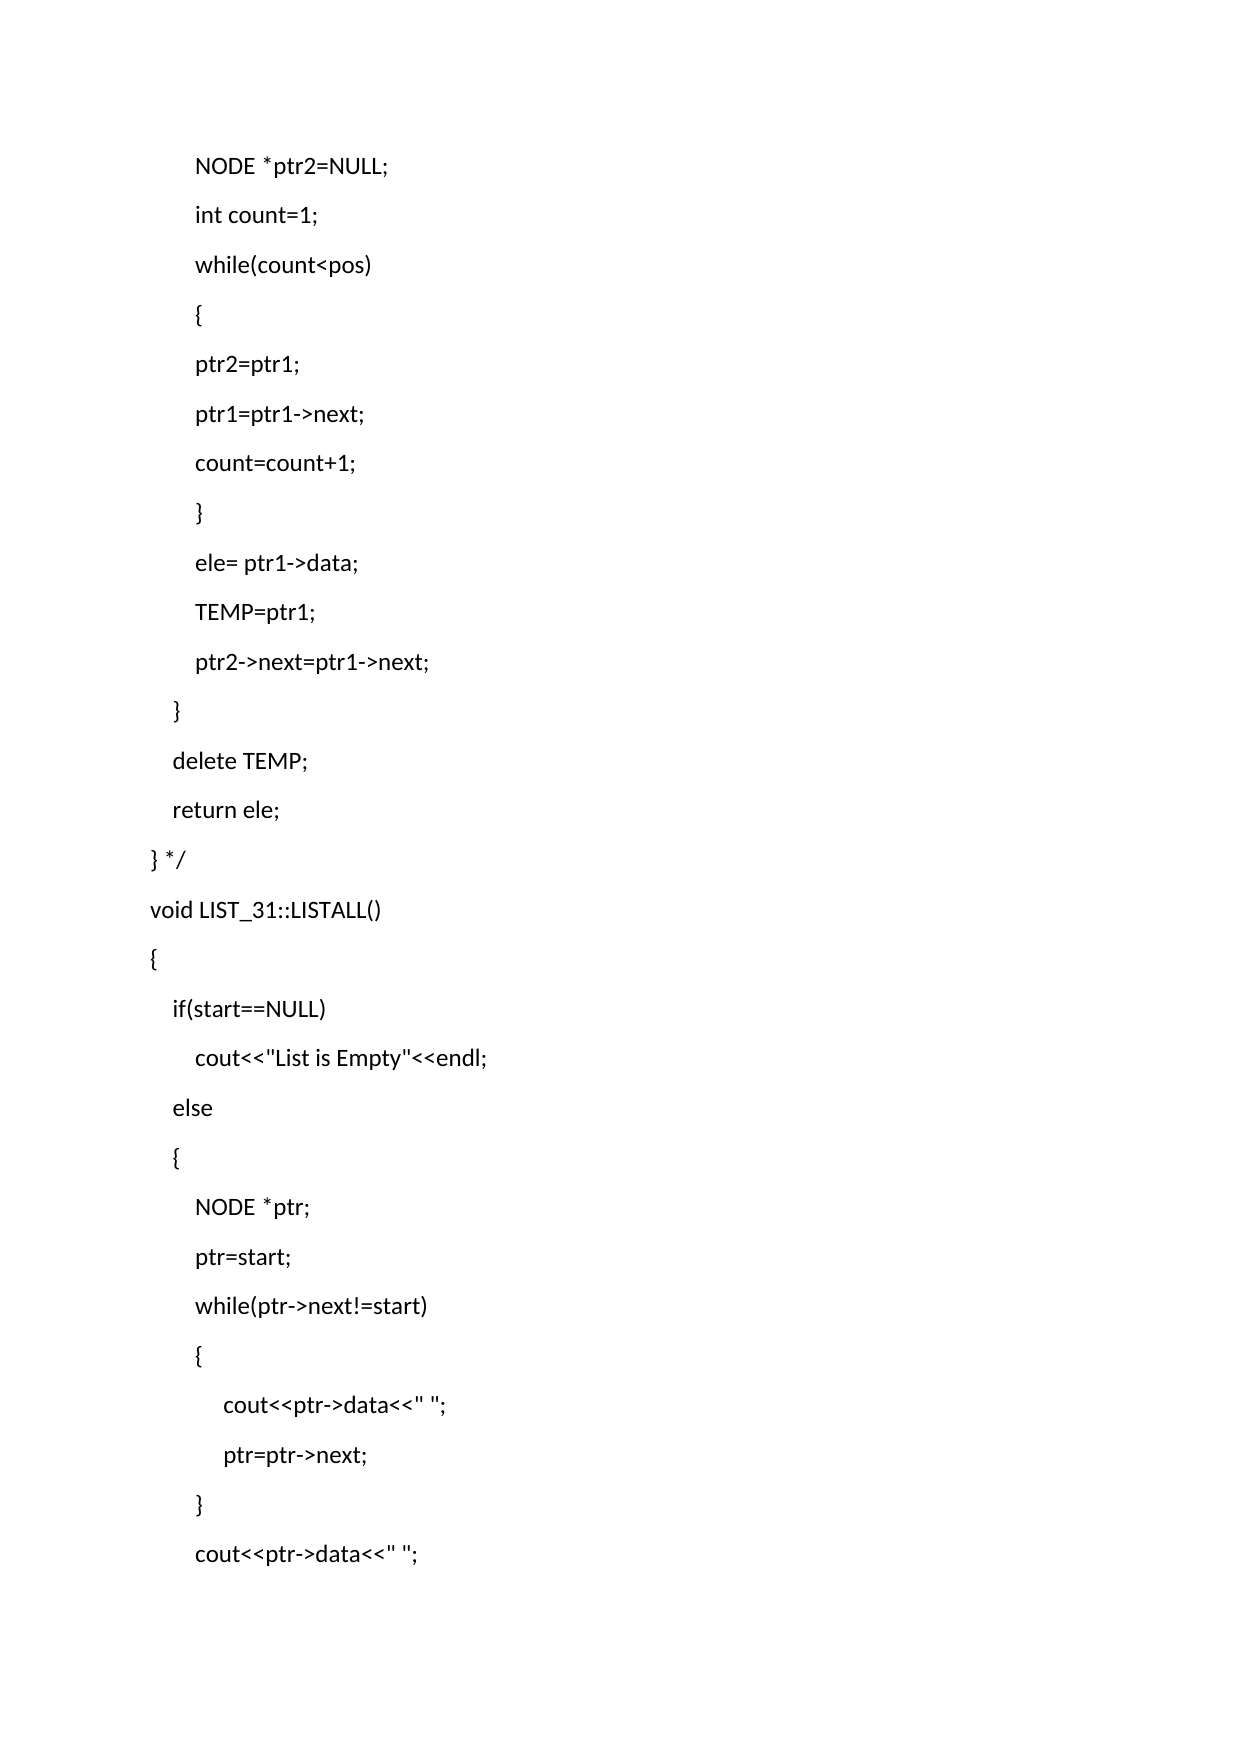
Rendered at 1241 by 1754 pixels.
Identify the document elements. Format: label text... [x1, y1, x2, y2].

text void LIST_31::LISTALL() [150, 894, 1090, 924]
text ptr=start; [150, 1241, 1090, 1271]
text count=count+1; [150, 447, 1090, 478]
text while(count<pos) [150, 249, 1090, 280]
text return ele; [150, 794, 1090, 825]
text if(start==NULL) [150, 993, 1090, 1023]
text } [150, 695, 1090, 726]
text { [150, 1142, 1090, 1172]
text while(ptr->next!=start) [150, 1290, 1090, 1321]
text NODE *ptr2=NULL; [150, 150, 1090, 181]
text { [150, 299, 1090, 329]
text cout<<ptr->data<<" "; [150, 1389, 1090, 1420]
text { [150, 1340, 1090, 1371]
text int count=1; [150, 199, 1090, 230]
text cout<<"List is Empty"<<endl; [150, 1042, 1090, 1073]
text } [150, 1489, 1090, 1519]
text } */ [150, 844, 1090, 875]
text ptr2=ptr1; [150, 348, 1090, 379]
text ele= ptr1->data; [150, 547, 1090, 577]
text ptr1=ptr1->next; [150, 398, 1090, 428]
text } [150, 497, 1090, 528]
text NODE *ptr; [150, 1191, 1090, 1222]
text else [150, 1092, 1090, 1123]
text ptr2->next=ptr1->next; [150, 646, 1090, 676]
text TEMP=ptr1; [150, 596, 1090, 627]
text ptr=ptr->next; [150, 1439, 1090, 1470]
text cout<<ptr->data<<" "; [150, 1538, 1090, 1569]
text { [150, 943, 1090, 974]
text delete TEMP; [150, 745, 1090, 776]
